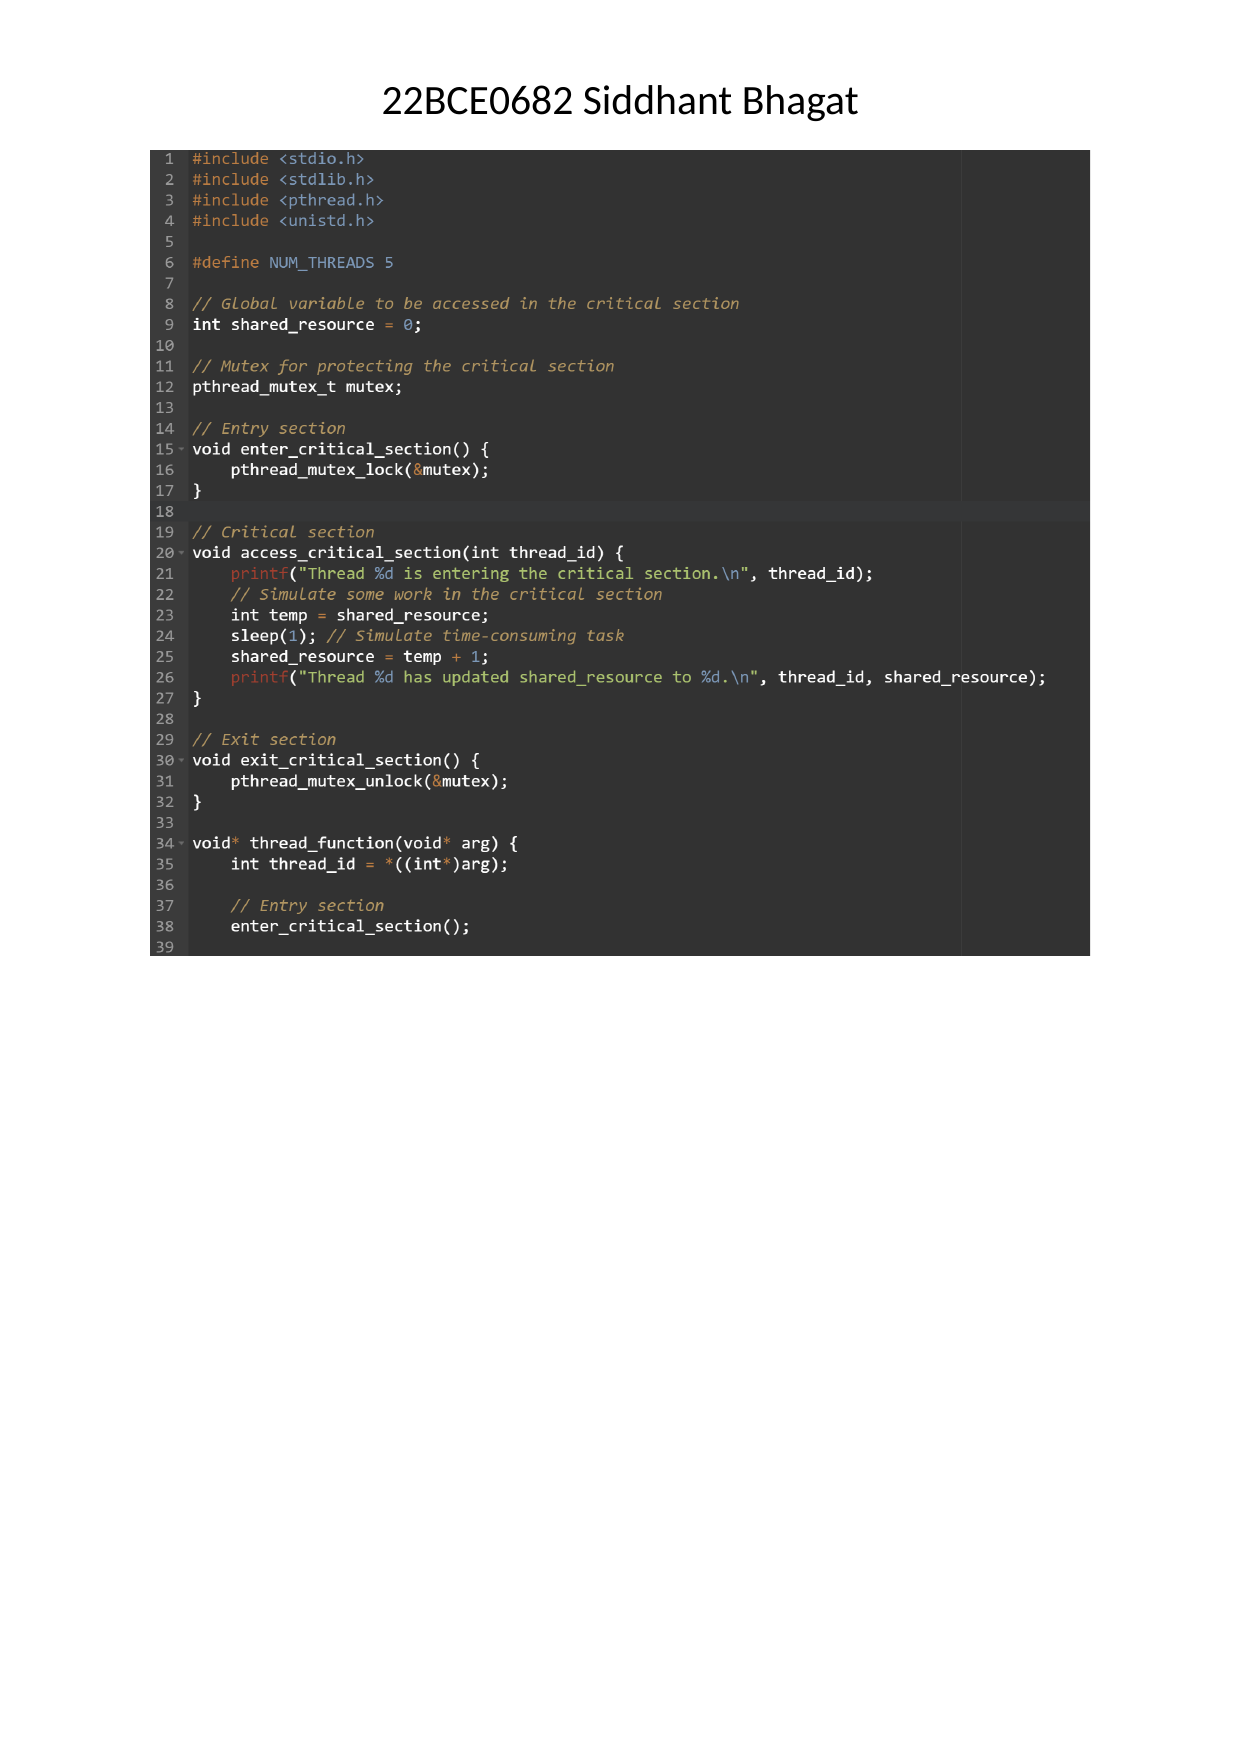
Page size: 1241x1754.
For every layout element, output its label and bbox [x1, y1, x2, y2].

picture [150, 150, 1091, 956]
